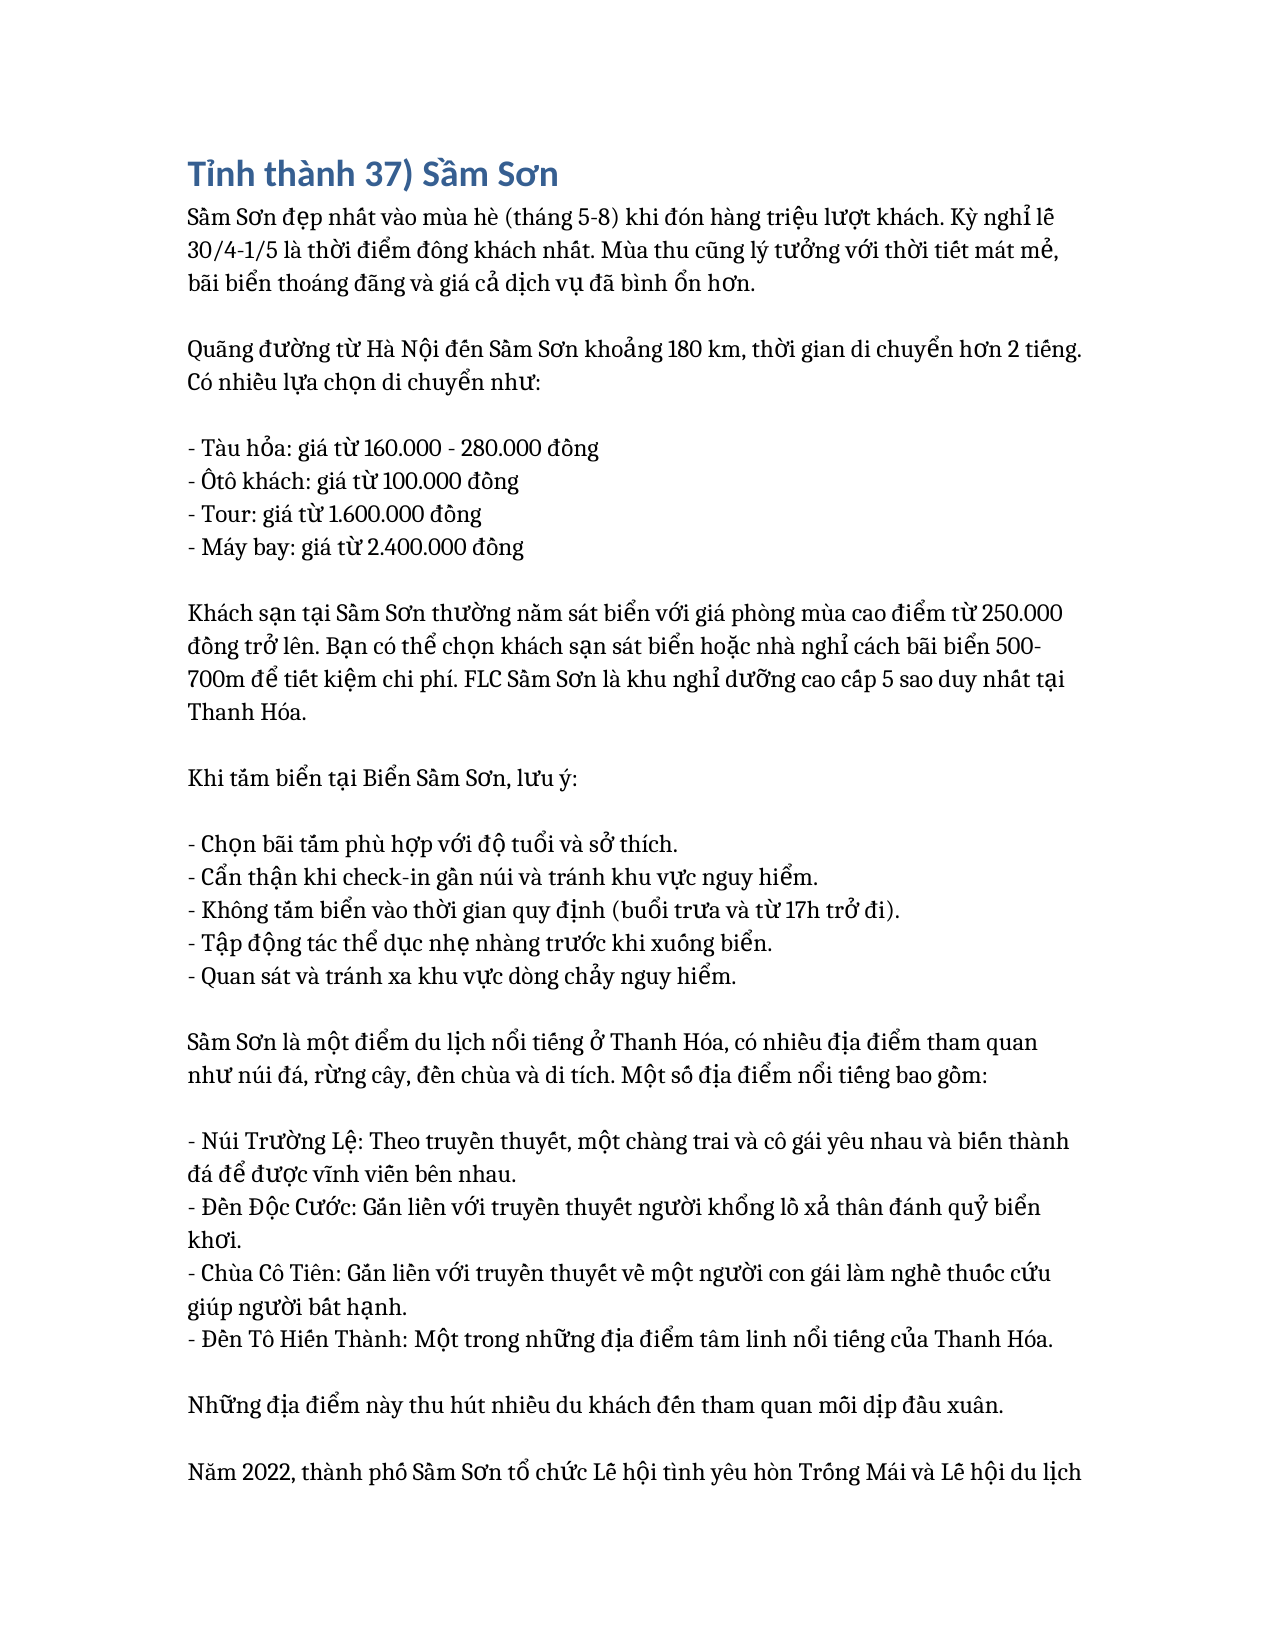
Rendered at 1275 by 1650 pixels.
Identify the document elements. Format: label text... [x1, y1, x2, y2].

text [187, 203, 1087, 1486]
subtitle Tỉnh thành 37) Sầm Sơn [187, 150, 1087, 196]
